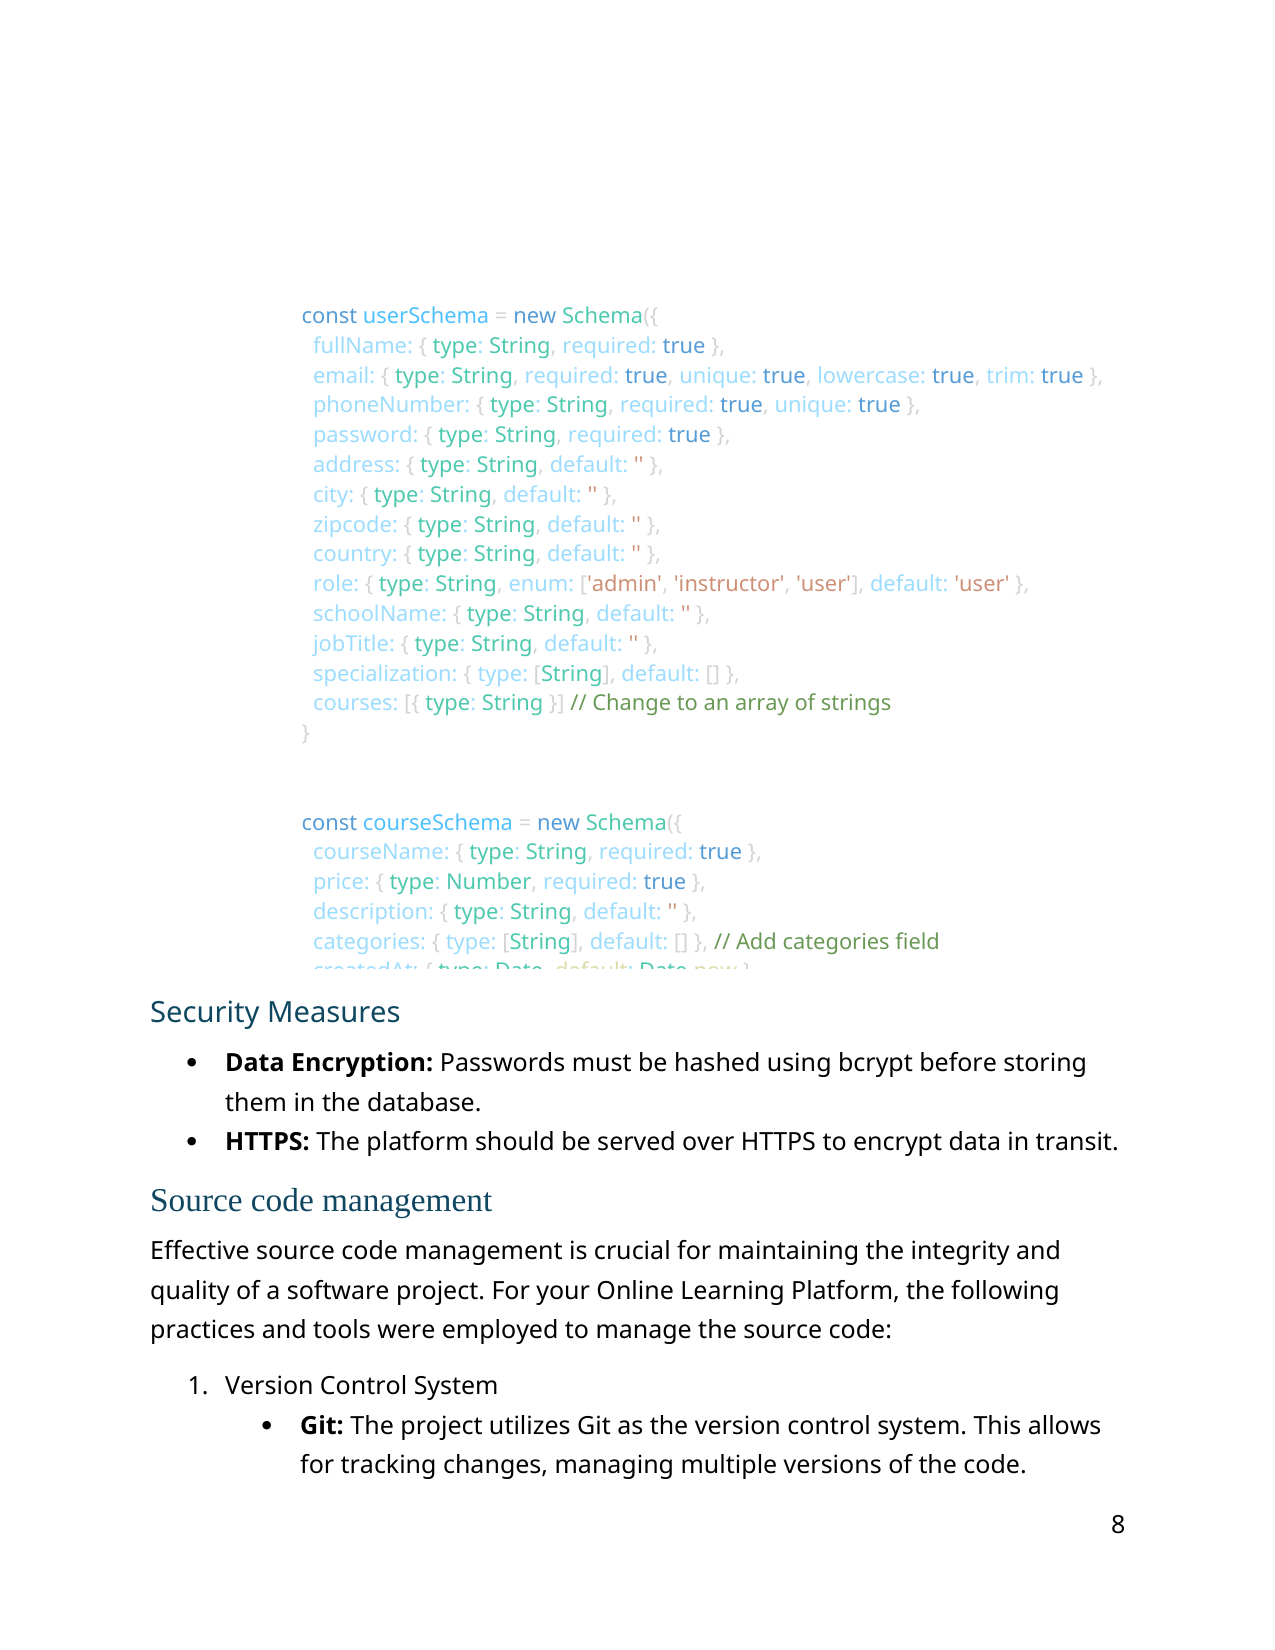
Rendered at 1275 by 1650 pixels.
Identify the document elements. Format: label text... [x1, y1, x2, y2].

text Effective source code management is crucial for maintaining the integrity and quality of a software project. For your Online Learning Platform, the following practices and tools were employed to manage the source code: [150, 1233, 1125, 1346]
subtitle Security Measures [150, 991, 1125, 1031]
list HTTPS: The platform should be served over HTTPS to encrypt data in transit. [187, 1124, 1125, 1158]
list Data Encryption: Passwords must be hashed using bcrypt before storing them in the database. [187, 1045, 1125, 1119]
list Git: The project utilizes Git as the version control system. This allows for tracking changes, managing multiple versions of the code. [262, 1407, 1125, 1481]
list Version Control System [187, 1368, 1125, 1402]
subtitle Source code management [150, 1180, 1125, 1218]
